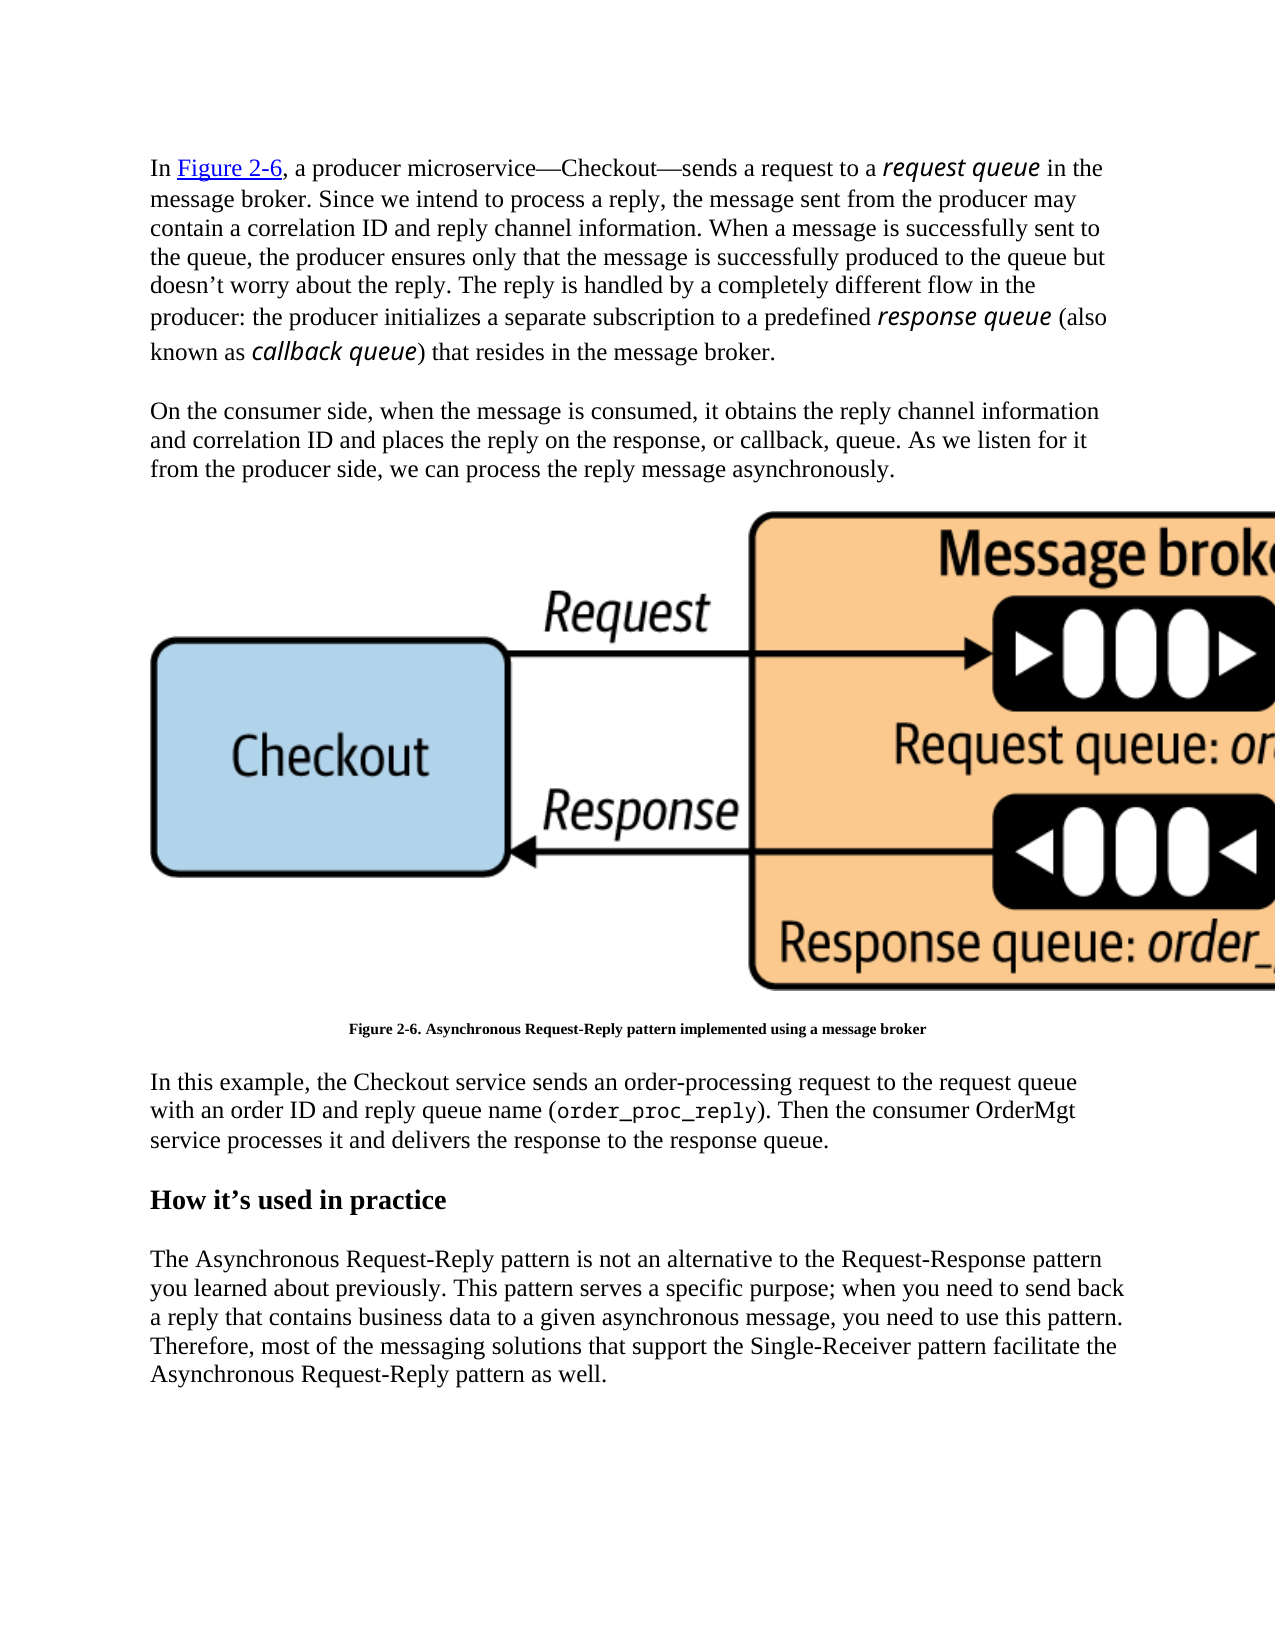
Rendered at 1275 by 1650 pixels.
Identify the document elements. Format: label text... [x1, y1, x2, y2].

text How it’s used in practice [150, 1183, 1125, 1215]
picture [150, 511, 1275, 991]
text In this example, the Checkout service sends an order-processing request to the request queue with an order ID and reply queue name (order_proc_reply). Then the consumer OrderMgt service processes it and delivers the response to the response queue. [150, 1067, 1125, 1154]
text In Figure 2-6, a producer microservice—Checkout—sends a request to a request queue in the message broker. Since we intend to process a reply, the message sent from the producer may contain a correlation ID and reply channel information. When a message is successfully sent to the queue, the producer ensures only that the message is successfully produced to the queue but doesn’t worry about the reply. The reply is handled by a completely different flow in the producer: the producer initializes a separate subscription to a predefined response queue (also known as callback queue) that resides in the message broker. [150, 150, 1125, 367]
text Figure 2-6. Asynchronous Request-Reply pattern implemented using a message broker [150, 1020, 1125, 1038]
text The Asynchronous Request-Reply pattern is not an alternative to the Request-Response pattern you learned about previously. This pattern serves a specific purpose; when you need to send back a reply that contains business data to a given asynchronous message, you need to use this pattern. Therefore, most of the messaging solutions that support the Single-Receiver pattern facilitate the Asynchronous Request-Reply pattern as well. [150, 1244, 1125, 1388]
text On the consumer side, when the message is consumed, it obtains the reply channel information and correlation ID and places the reply on the response, or callback, queue. As we listen for it from the producer side, we can process the reply message asynchronously. [150, 396, 1125, 483]
